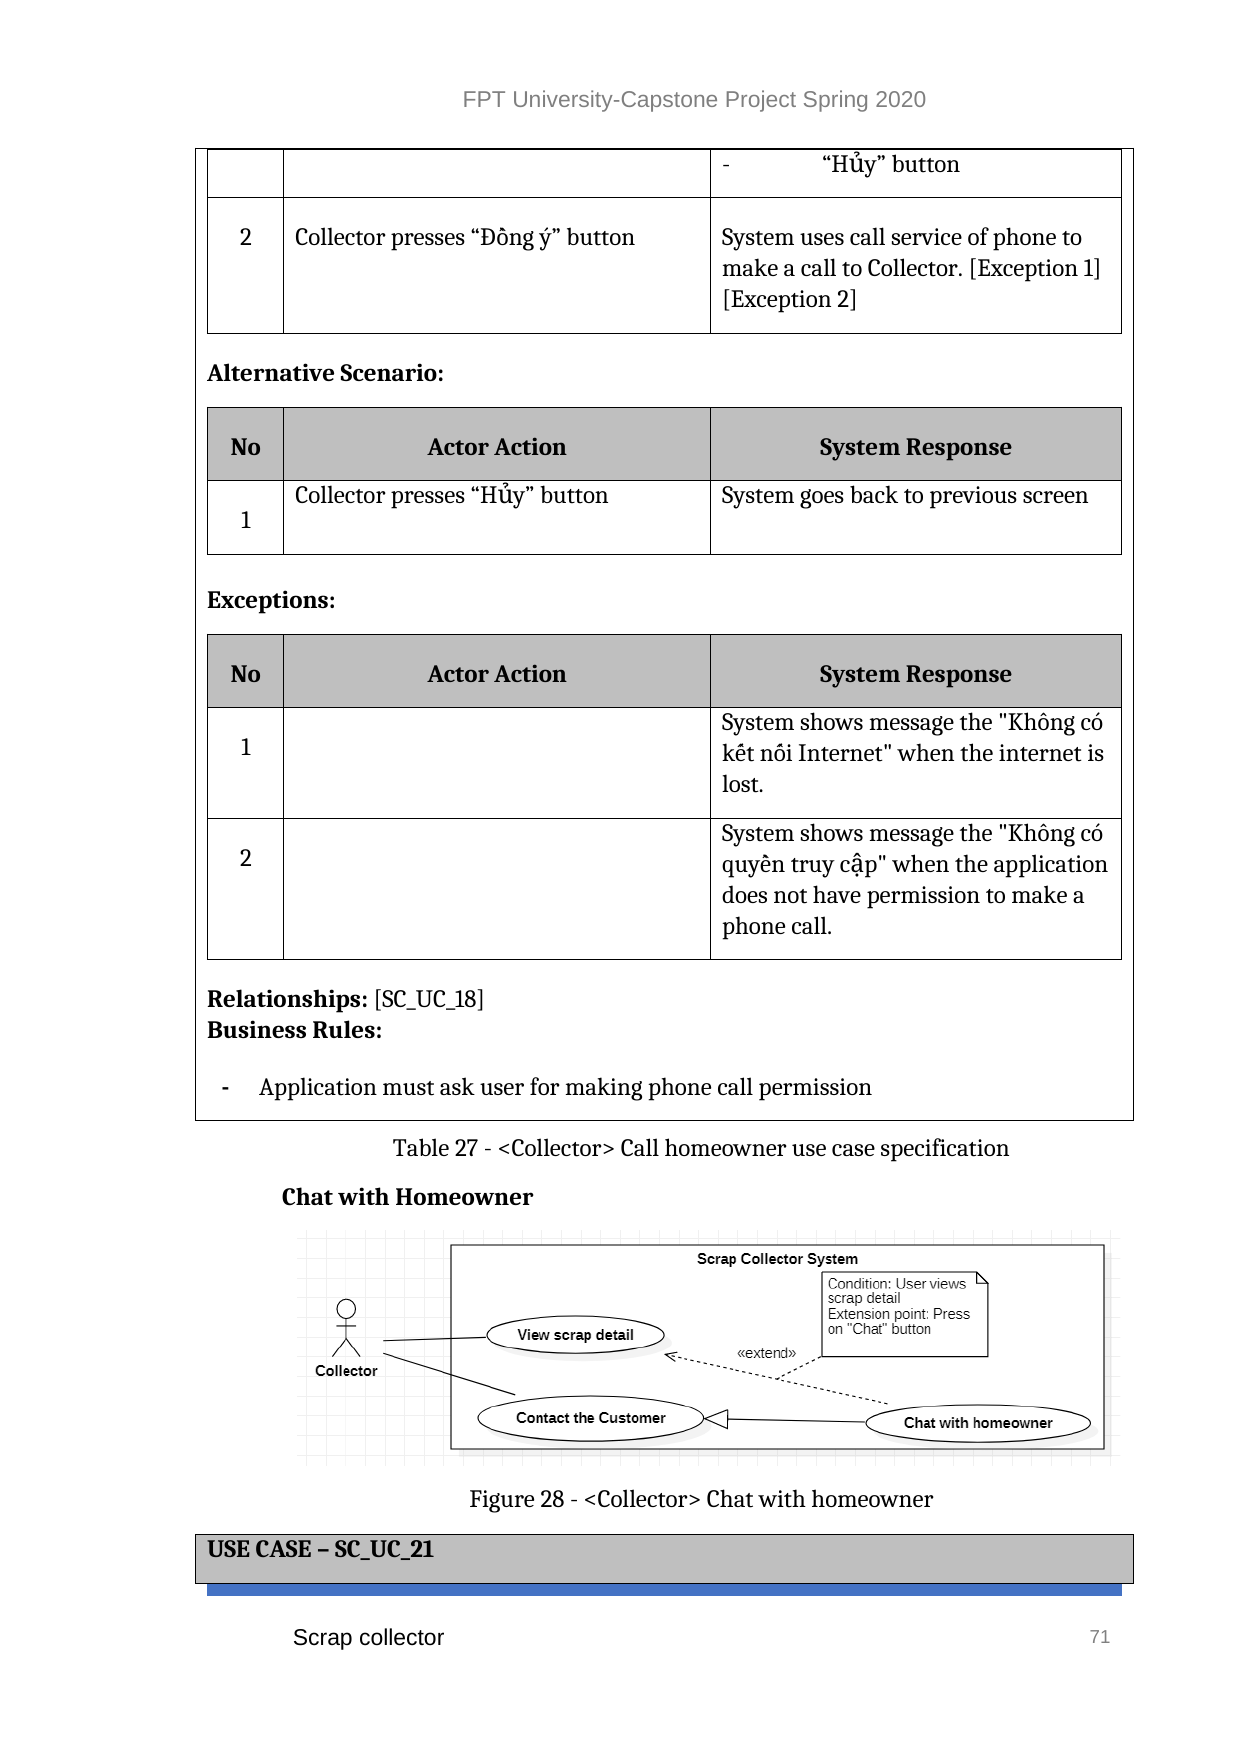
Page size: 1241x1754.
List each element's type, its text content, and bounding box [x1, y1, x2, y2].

text Figure 28 - <Collector> Chat with homeowner [207, 1484, 1122, 1513]
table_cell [196, 149, 1133, 1120]
text Table 27 - <Collector> Call homeowner use case specification [207, 1133, 1122, 1162]
table_header USE CASE – SC_UC_21 [196, 1535, 1133, 1583]
picture [297, 1230, 1121, 1466]
subtitle Chat with Homeowner [282, 1183, 1122, 1212]
